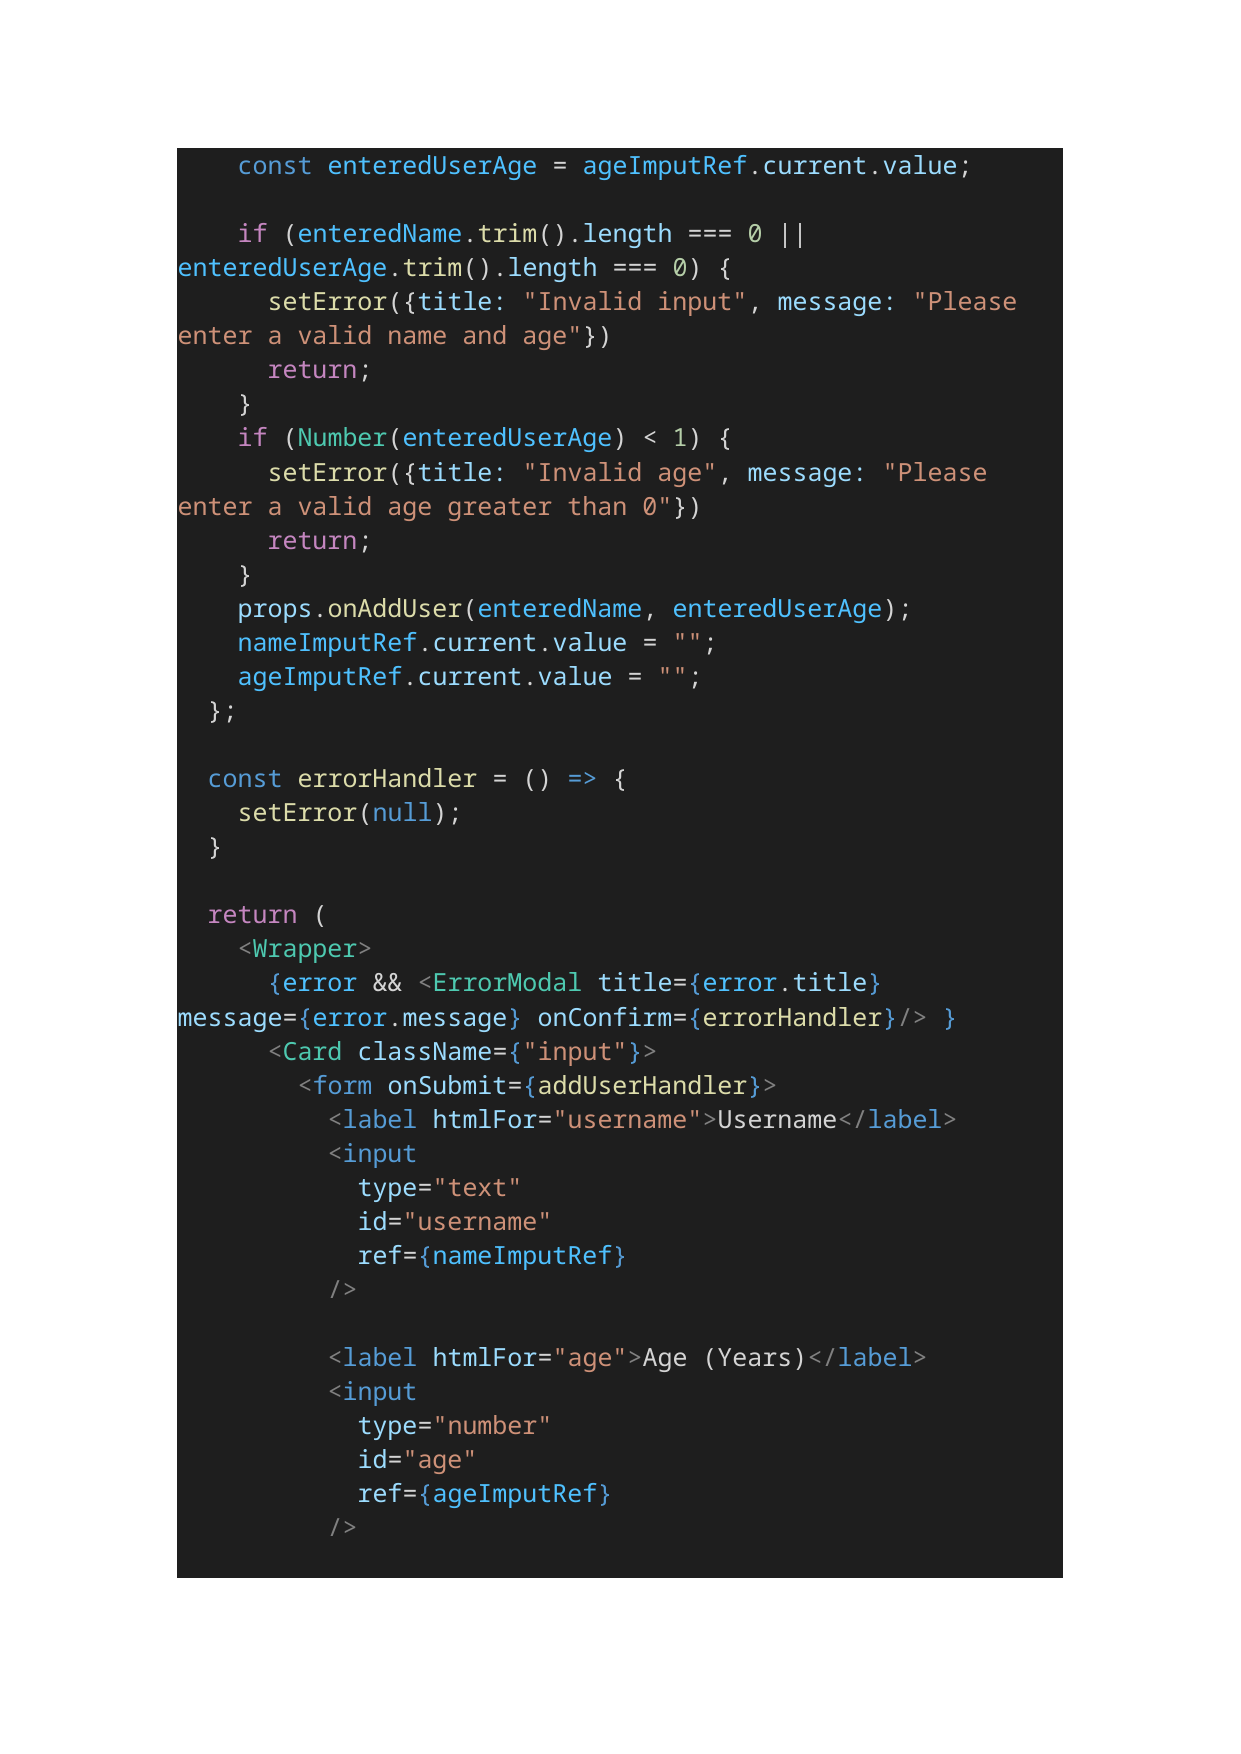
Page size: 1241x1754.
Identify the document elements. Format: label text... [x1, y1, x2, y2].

text /> [177, 1272, 1063, 1306]
text if (Number(enteredUserAge) < 1) { [177, 420, 1063, 454]
text <Card className={"input"}> [177, 1033, 1063, 1067]
text return; [177, 522, 1063, 556]
text return ( [177, 897, 1063, 931]
text setError({title: "Invalid age", message: "Please enter a valid age greater than 0"}) [177, 454, 1063, 522]
text /> [177, 1510, 1063, 1544]
text <input [177, 1135, 1063, 1169]
text <form onSubmit={addUserHandler}> [177, 1067, 1063, 1101]
text nameImputRef.current.value = ""; [177, 624, 1063, 658]
text <label htmlFor="age">Age (Years)</label> [177, 1340, 1063, 1374]
text props.onAddUser(enteredName, enteredUserAge); [177, 590, 1063, 624]
text } [177, 556, 1063, 590]
text ref={nameImputRef} [177, 1238, 1063, 1272]
text return; [177, 352, 1063, 386]
text type="text" [177, 1169, 1063, 1203]
text }; [177, 693, 1063, 727]
text <input [177, 1374, 1063, 1408]
text type="number" [177, 1408, 1063, 1442]
text id="age" [177, 1442, 1063, 1476]
text ageImputRef.current.value = ""; [177, 658, 1063, 693]
text const errorHandler = () => { [177, 761, 1063, 795]
text ref={ageImputRef} [177, 1476, 1063, 1510]
text setError({title: "Invalid input", message: "Please enter a valid name and age"}) [177, 284, 1063, 352]
text <label htmlFor="username">Username</label> [177, 1101, 1063, 1135]
text if (enteredName.trim().length === 0 || enteredUserAge.trim().length === 0) { [177, 216, 1063, 284]
text const enteredUserAge = ageImputRef.current.value; [177, 148, 1063, 182]
text {error && <ErrorModal title={error.title} message={error.message} onConfirm={errorHandler}/> } [177, 965, 1063, 1033]
text <Wrapper> [177, 931, 1063, 965]
text setError(null); [177, 795, 1063, 829]
text id="username" [177, 1203, 1063, 1238]
text } [177, 829, 1063, 863]
text } [177, 386, 1063, 420]
